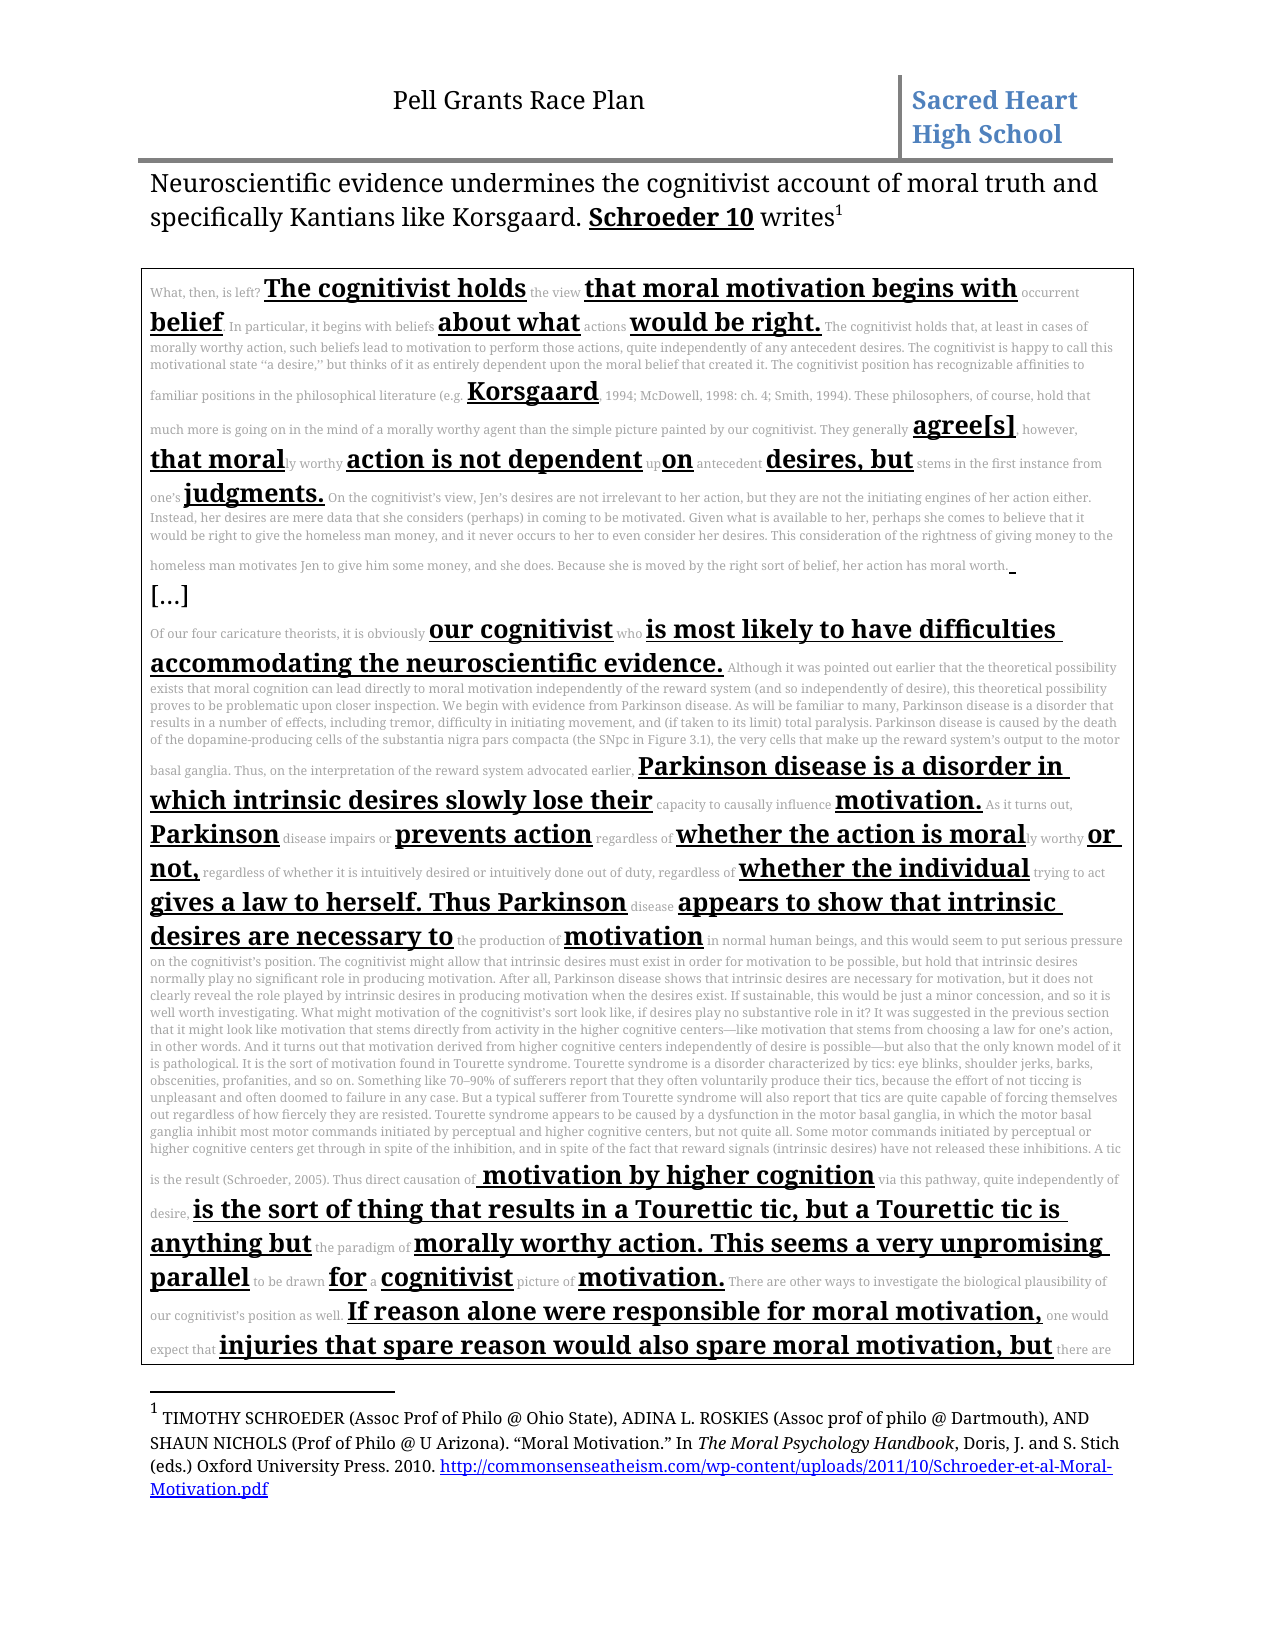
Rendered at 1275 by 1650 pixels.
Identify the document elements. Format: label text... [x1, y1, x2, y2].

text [142, 609, 1133, 1364]
text Neuroscientific evidence undermines the cognitivist account of moral truth and specifically Kantians like Korsgaard. Schroeder 10 writes [150, 166, 1125, 234]
text What, then, is left? The cognitivist holds the view that moral motivation begins with occurrent belief. In particular, it begins with beliefs about what actions would be right. The cognitivist holds that, at least in cases of morally worthy action, such beliefs lead to motivation to perform those actions, quite independently of any antecedent desires. The cognitivist is happy to call this motivational state ‘‘a desire,’’ but thinks of it as entirely dependent upon the moral belief that created it. The cognitivist position has recognizable afﬁnities to familiar positions in the philosophical literature (e.g. Korsgaard, 1994; McDowell, 1998: ch. 4; Smith, 1994). These philosophers, of course, hold that much more is going on in the mind of a morally worthy agent than the simple picture painted by our cognitivist. They generally agree[s], however, that morally worthy action is not dependent upon antecedent desires, but stems in the ﬁrst instance from one’s judgments. On the cognitivist’s view, Jen’s desires are not irrelevant to her action, but they are not the initiating engines of her action either. Instead, her desires are mere data that she considers (perhaps) in coming to be motivated. Given what is available to her, perhaps she comes to believe that it would be right to give the homeless man money, and it never occurs to her to even consider her desires. This consideration of the rightness of giving money to the homeless man motivates Jen to give him some money, and she does. Because she is moved by the right sort of belief, her action has moral worth. [142, 269, 1133, 578]
text […] [150, 578, 1125, 609]
